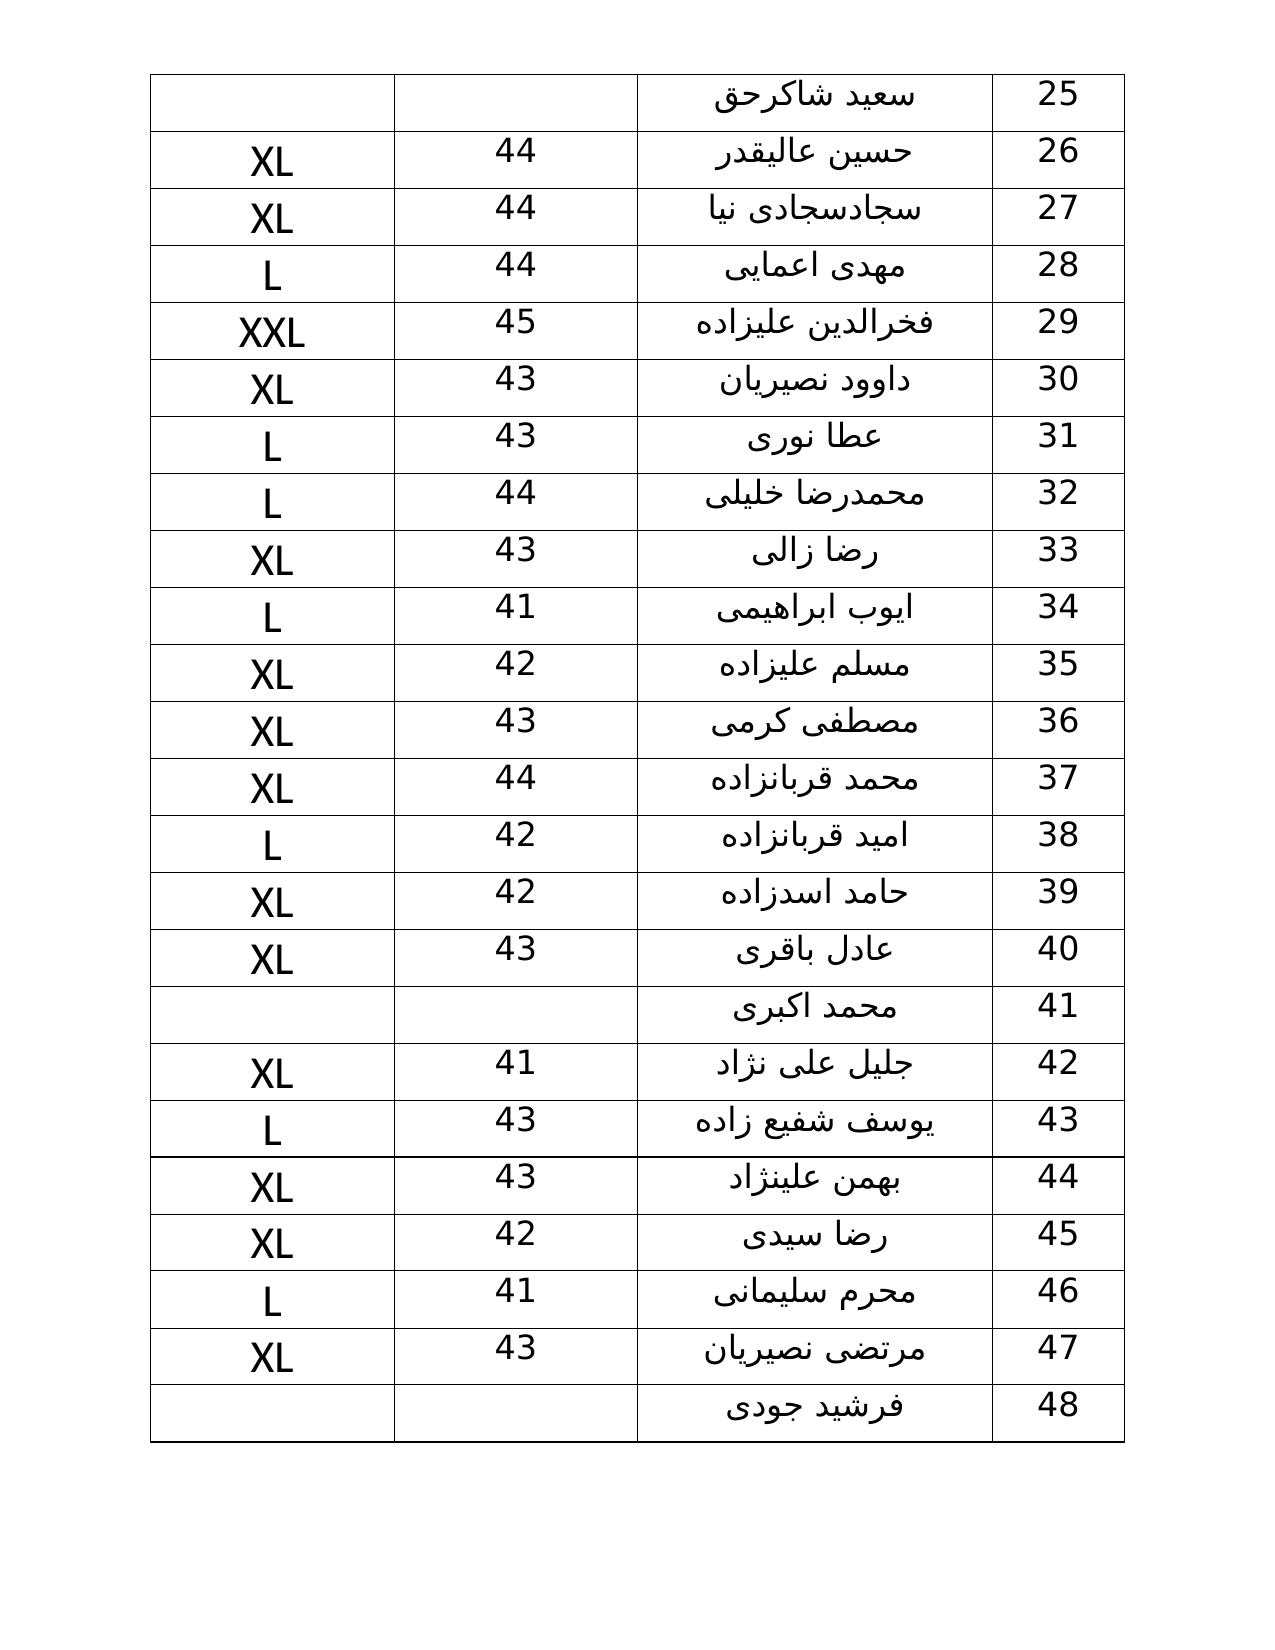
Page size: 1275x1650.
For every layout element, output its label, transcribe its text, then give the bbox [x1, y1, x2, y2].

table_cell 25 [993, 75, 1124, 131]
table_cell 47 [993, 1329, 1124, 1384]
table_cell 38 [993, 816, 1124, 872]
table_cell 40 [993, 930, 1124, 986]
table_cell XL [151, 645, 394, 701]
table_cell 43 [395, 930, 637, 986]
table_cell محمدرضا خلیلی [638, 474, 992, 530]
table_cell 35 [993, 645, 1124, 701]
table_cell XL [151, 189, 394, 245]
table_cell XL [151, 1215, 394, 1270]
table_cell 43 [395, 531, 637, 587]
table_cell [151, 1385, 394, 1441]
table_cell 42 [395, 645, 637, 701]
table_cell 43 [395, 417, 637, 473]
table_cell L [151, 474, 394, 530]
table_cell [151, 75, 394, 131]
table_cell 33 [993, 531, 1124, 587]
table_cell بهمن علینژاد [638, 1158, 992, 1213]
table_cell 27 [993, 189, 1124, 245]
table_cell 44 [395, 474, 637, 530]
table_cell 42 [993, 1044, 1124, 1099]
table_cell L [151, 1271, 394, 1327]
table_cell امید قربانزاده [638, 816, 992, 872]
table_cell فرشید جودی [638, 1385, 992, 1441]
table_cell مصطفی کرمی [638, 702, 992, 758]
table_cell XL [151, 759, 394, 814]
table_cell سجادسجادی نیا [638, 189, 992, 245]
table_cell 31 [993, 417, 1124, 473]
table_cell 34 [993, 588, 1124, 644]
table_cell XL [151, 873, 394, 928]
table_cell XL [151, 360, 394, 416]
table_cell XL [151, 1158, 394, 1213]
table_cell L [151, 246, 394, 302]
table_cell مرتضی نصیریان [638, 1329, 992, 1384]
table_cell فخرالدین علیزاده [638, 303, 992, 359]
table_cell 43 [395, 1158, 637, 1213]
table_cell محمد قربانزاده [638, 759, 992, 814]
table_cell 41 [395, 1271, 637, 1327]
table_cell XL [151, 1329, 394, 1384]
table_cell XL [151, 132, 394, 188]
table_cell جلیل علی نژاد [638, 1044, 992, 1099]
table_cell سعید شاکرحق [638, 75, 992, 131]
table_cell عطا نوری [638, 417, 992, 473]
table_cell 41 [395, 1044, 637, 1099]
table_cell 36 [993, 702, 1124, 758]
table_cell رضا سیدی [638, 1215, 992, 1270]
table_cell 43 [395, 1329, 637, 1384]
table_cell L [151, 816, 394, 872]
table_cell 44 [993, 1158, 1124, 1213]
table_cell محمد اکبری [638, 987, 992, 1042]
table_cell 46 [993, 1271, 1124, 1327]
table_cell [395, 1385, 637, 1441]
table_cell 41 [993, 987, 1124, 1042]
table_cell 41 [395, 588, 637, 644]
table_cell 44 [395, 189, 637, 245]
table_cell 48 [993, 1385, 1124, 1441]
table_cell 45 [395, 303, 637, 359]
table_cell 44 [395, 759, 637, 814]
table_cell حامد اسدزاده [638, 873, 992, 928]
table_cell عادل باقری [638, 930, 992, 986]
table_cell 26 [993, 132, 1124, 188]
table_cell XL [151, 930, 394, 986]
table_cell 29 [993, 303, 1124, 359]
table_cell 43 [993, 1101, 1124, 1156]
table_cell 44 [395, 132, 637, 188]
table_cell XXL [151, 303, 394, 359]
table_cell 43 [395, 1101, 637, 1156]
table_cell [395, 75, 637, 131]
table_cell 44 [395, 246, 637, 302]
table_cell 42 [395, 873, 637, 928]
table_cell L [151, 1101, 394, 1156]
table_cell داوود نصیریان [638, 360, 992, 416]
table_cell 30 [993, 360, 1124, 416]
table_cell 43 [395, 360, 637, 416]
table_cell مسلم علیزاده [638, 645, 992, 701]
table_cell مهدی اعمایی [638, 246, 992, 302]
table_cell رضا زالی [638, 531, 992, 587]
table_cell یوسف شفیع زاده [638, 1101, 992, 1156]
table_cell XL [151, 1044, 394, 1099]
table_cell 28 [993, 246, 1124, 302]
table_cell 32 [993, 474, 1124, 530]
table_cell [151, 987, 394, 1042]
table_cell L [151, 588, 394, 644]
table_cell 42 [395, 1215, 637, 1270]
table_cell XL [151, 531, 394, 587]
table_cell L [151, 417, 394, 473]
table_cell 37 [993, 759, 1124, 814]
table_cell [395, 987, 637, 1042]
table_cell ایوب ابراهیمی [638, 588, 992, 644]
table_cell محرم سلیمانی [638, 1271, 992, 1327]
table_cell 42 [395, 816, 637, 872]
table_cell حسین عالیقدر [638, 132, 992, 188]
table_cell 45 [993, 1215, 1124, 1270]
table_cell 39 [993, 873, 1124, 928]
table_cell XL [151, 702, 394, 758]
table_cell 43 [395, 702, 637, 758]
